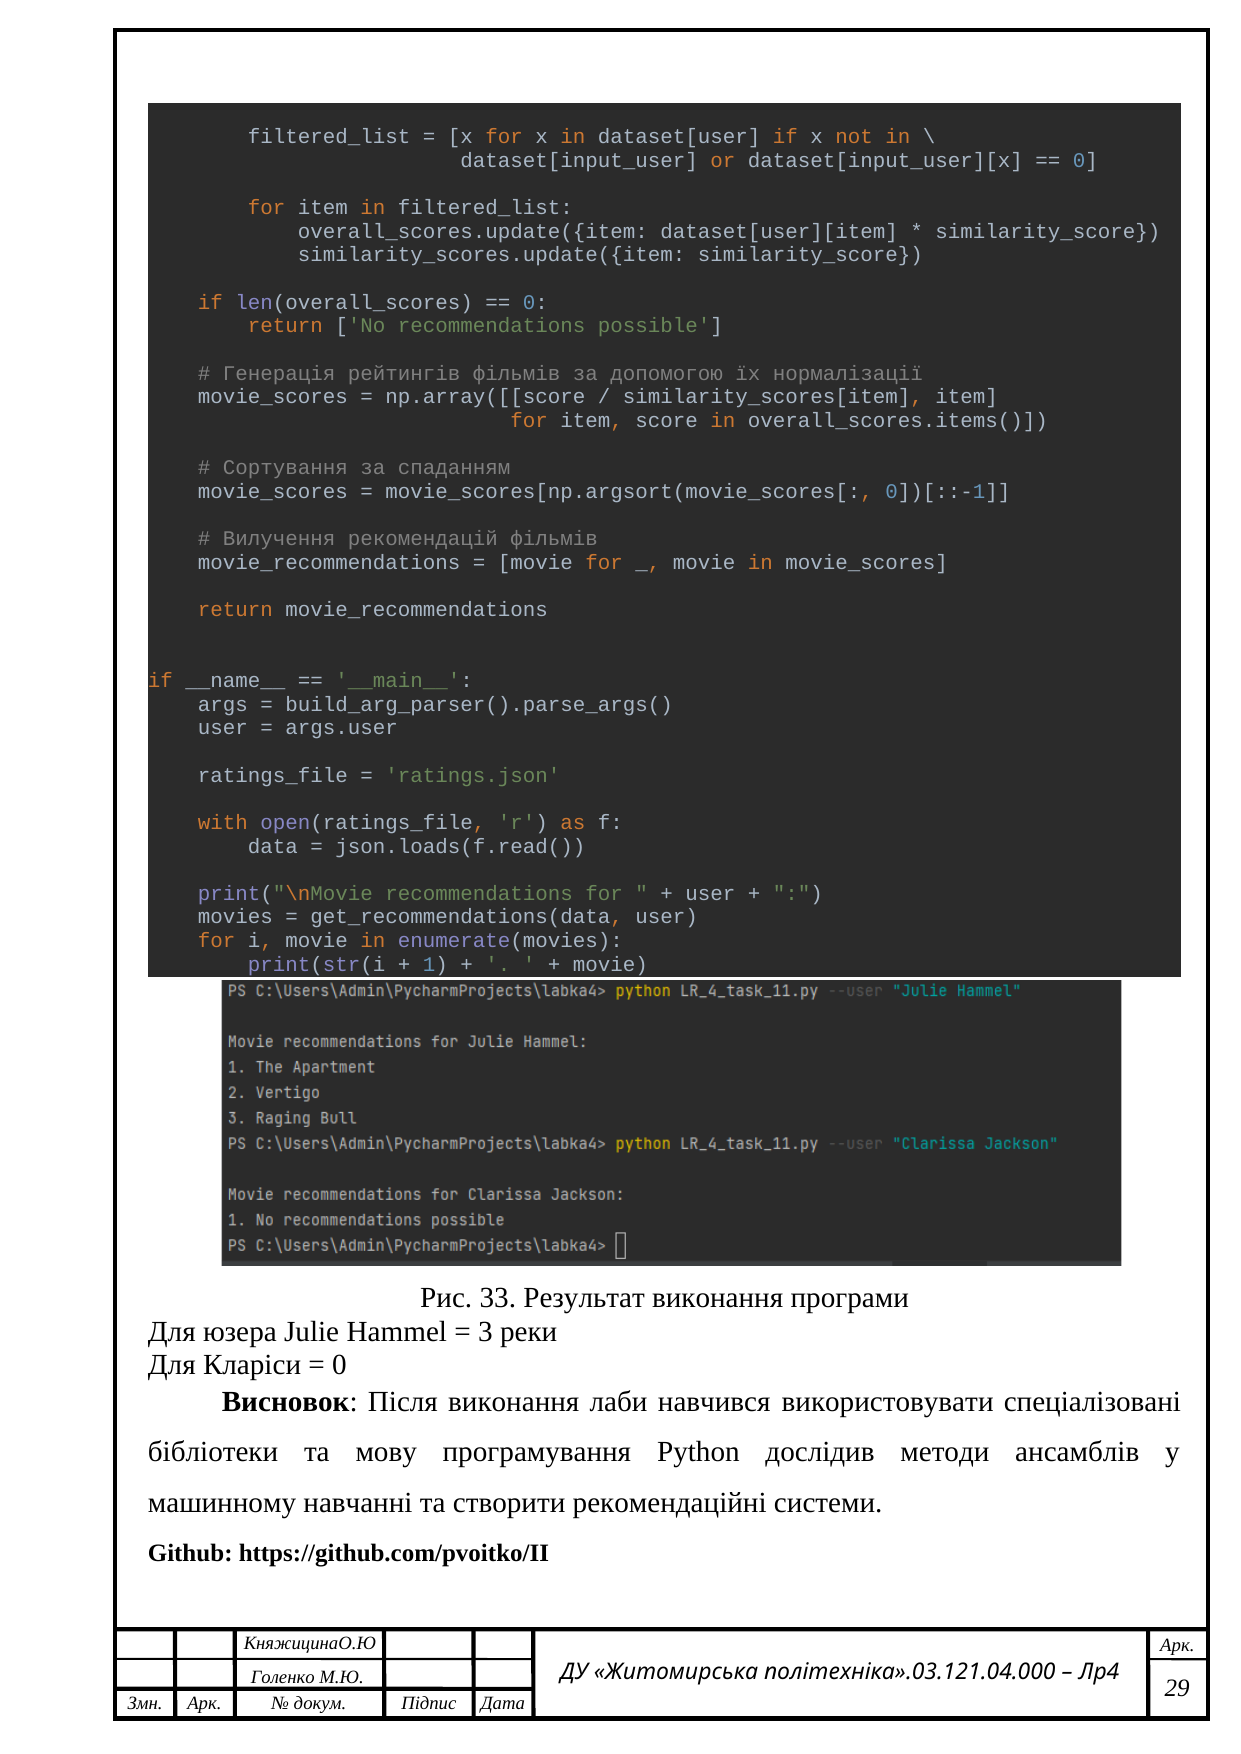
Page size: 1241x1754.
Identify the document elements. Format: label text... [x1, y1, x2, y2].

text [148, 103, 1181, 977]
text Висновок: Після виконання лаби навчився використовувати спеціалізовані бібліотеки та мову програмування Python дослідив методи ансамблів у машинному навчанні та створити рекомендаційні системи. [148, 1384, 1181, 1518]
text Для Кларіси = 0 [148, 1347, 1181, 1381]
text Github: https://github.com/pvoitko/II [148, 1538, 1181, 1567]
text Рис. 33. Результат виконання програми [148, 1280, 1181, 1314]
picture [221, 980, 1122, 1266]
text Для юзера Julie Hammel = 3 реки [148, 1314, 1181, 1347]
